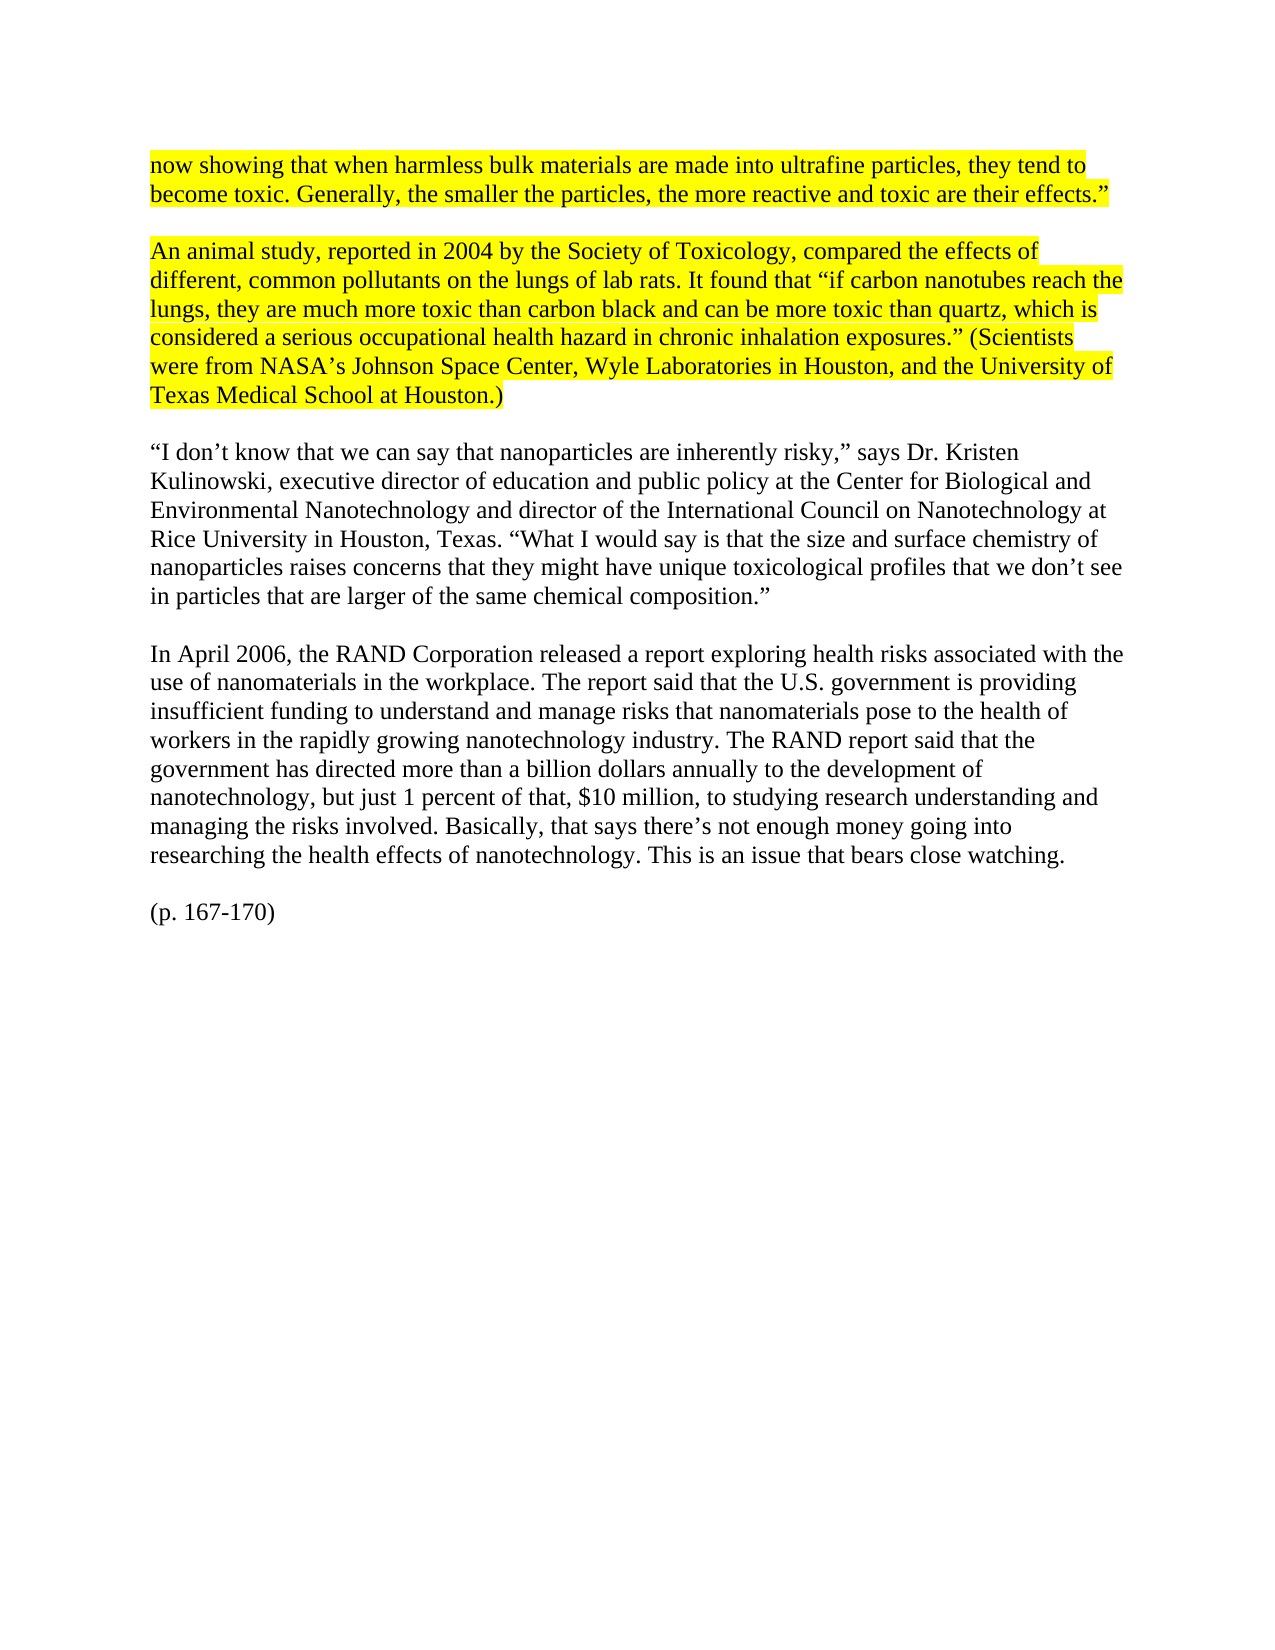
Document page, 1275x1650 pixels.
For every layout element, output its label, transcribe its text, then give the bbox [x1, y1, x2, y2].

text In April 2006, the RAND Corporation released a report exploring health risks associated with the use of nanomaterials in the workplace. The report said that the U.S. government is providing insufficient funding to understand and manage risks that nanomaterials pose to the health of workers in the rapidly growing nanotechnology industry. The RAND report said that the government has directed more than a billion dollars annually to the development of nanotechnology, but just 1 percent of that, $10 million, to studying research understanding and managing the risks involved. Basically, that says there’s not enough money going into researching the health effects of nanotechnology. This is an issue that bears close watching. [150, 639, 1125, 869]
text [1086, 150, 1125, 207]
text An animal study, reported in 2004 by the Society of Toxicology, compared the effects of different, common pollutants on the lungs of lab rats. It found that “if carbon nanotubes reach the lungs, they are much more toxic than carbon black and can be more toxic than quartz, which is considered a serious occupational health hazard in chronic inhalation exposures.” (Scientists were from NASA’s Johnson Space Center, Wyle Laboratories in Houston, and the University of Texas Medical School at Houston.) [150, 236, 1125, 409]
text (p. 167-170) [150, 897, 1125, 926]
text “I don’t know that we can say that nanoparticles are inherently risky,” says Dr. Kristen Kulinowski, executive director of education and public policy at the Center for Biological and Environmental Nanotechnology and director of the International Council on Nanotechnology at Rice University in Houston, Texas. “What I would say is that the size and surface chemistry of nanoparticles raises concerns that they might have unique toxicological profiles that we don’t see in particles that are larger of the same chemical composition.” [150, 437, 1125, 610]
